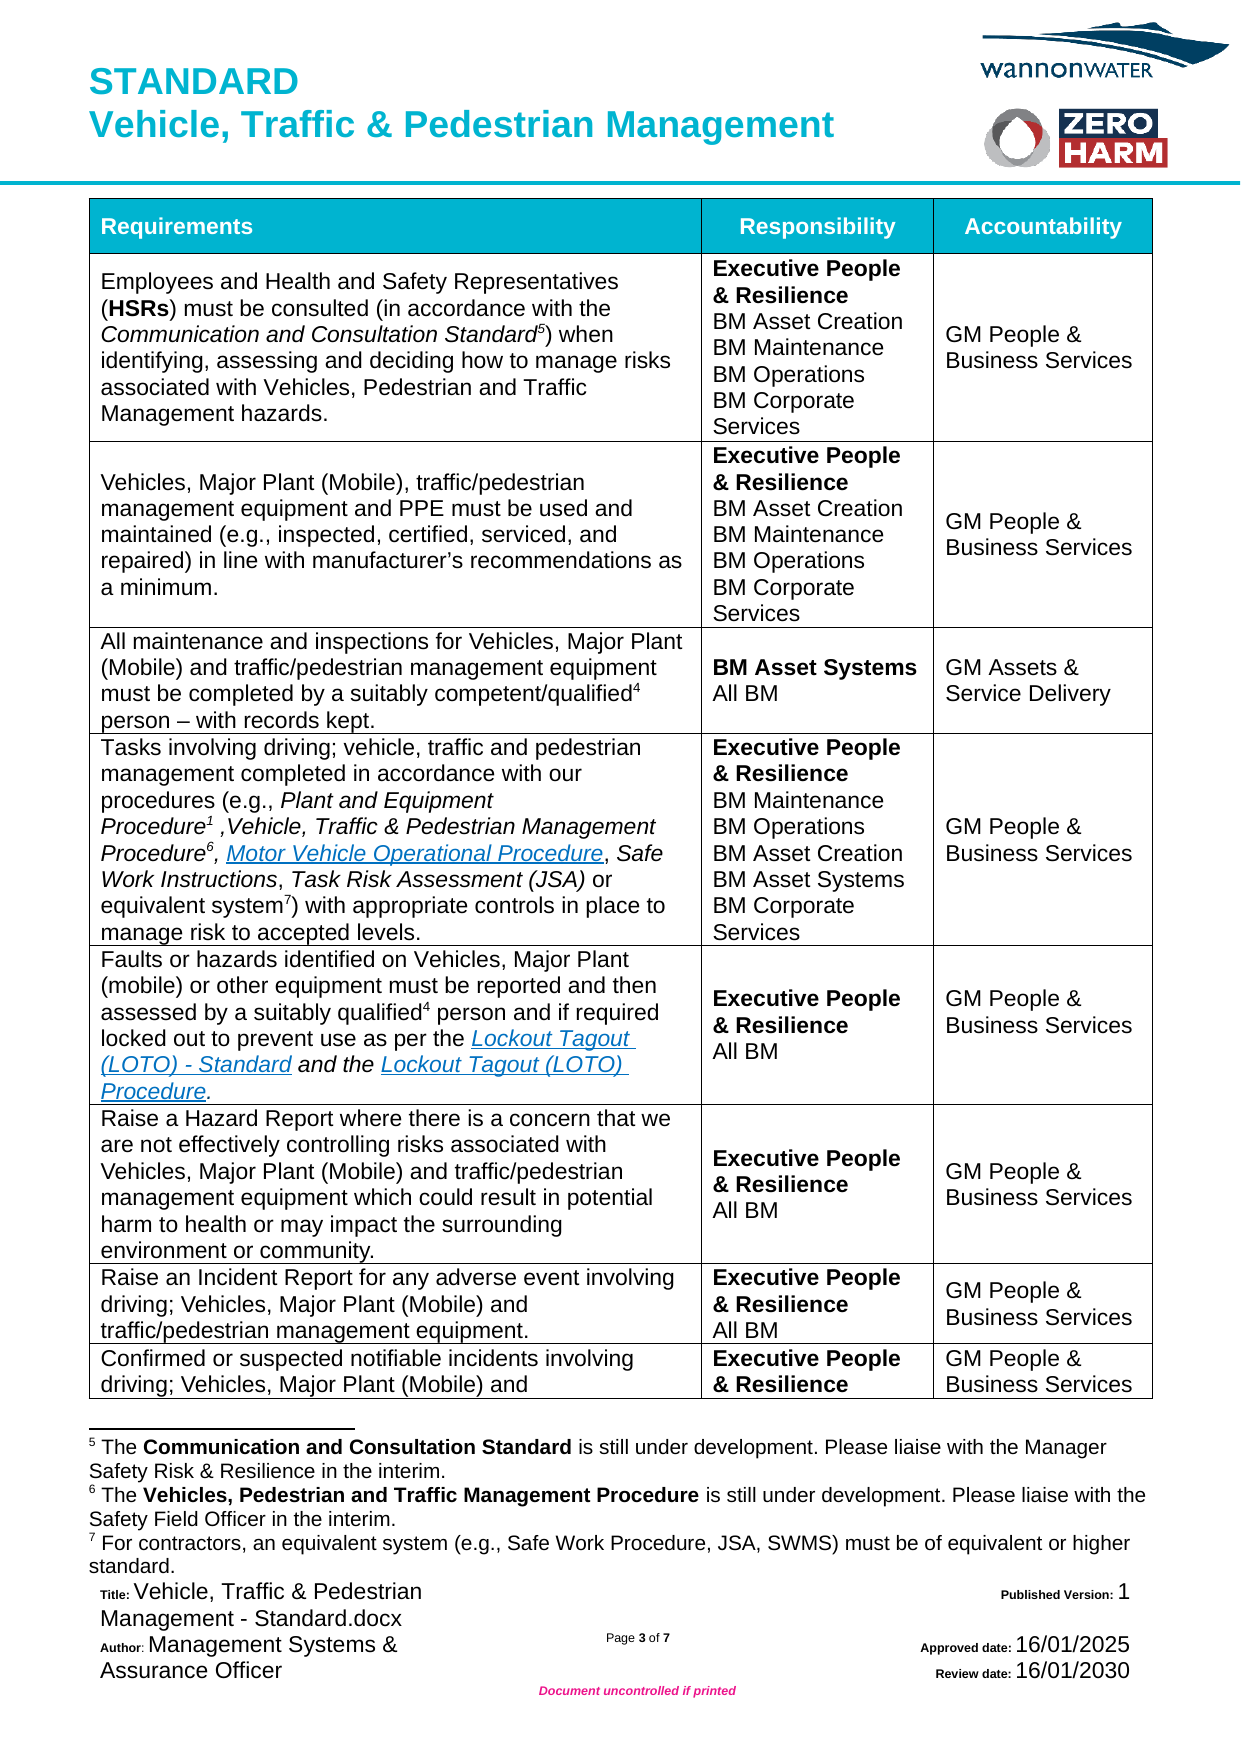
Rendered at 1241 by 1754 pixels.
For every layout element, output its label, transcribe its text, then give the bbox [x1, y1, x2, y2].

table_header Accountability [934, 199, 1152, 253]
table_cell GM People & Business Services [934, 946, 1152, 1104]
table_cell GM People & Business Services [934, 254, 1152, 441]
table_cell Executive People & Resilience BM Asset Creation BM Maintenance BM Operations BM Corporate Services [702, 442, 933, 627]
table_cell Executive People & Resilience All BM [702, 1264, 933, 1343]
table_cell Employees and Health and Safety Representatives (HSRs) must be consulted (in accordance with the Communication and Consultation Standard) when identifying, assessing and deciding how to manage risks associated with Vehicles, Pedestrian and Traffic Management hazards. [90, 254, 701, 441]
table_cell Executive People & Resilience All BM [702, 1105, 933, 1263]
table_cell GM People & Business Services [934, 1264, 1152, 1343]
table_cell GM People & Business Services [934, 734, 1152, 945]
table_cell GM People & Business Services [934, 1105, 1152, 1263]
table_cell Vehicles, Major Plant (Mobile), traffic/pedestrian management equipment and PPE must be used and maintained (e.g., inspected, certified, serviced, and repaired) in line with manufacturer’s recommendations as a minimum. [90, 442, 701, 627]
table_header Responsibility [702, 199, 933, 253]
table_header Requirements [90, 199, 701, 253]
table_cell Faults or hazards identified on Vehicles, Major Plant (mobile) or other equipment must be reported and then assessed by a suitably qualified4 person and if required locked out to prevent use as per the Lockout Tagout (LOTO) - Standard and the Lockout Tagout (LOTO) Procedure. [90, 946, 701, 1104]
table_cell All maintenance and inspections for Vehicles, Major Plant (Mobile) and traffic/pedestrian management equipment must be completed by a suitably competent/qualified4 person – with records kept. [90, 628, 701, 733]
table_cell Raise an Incident Report for any adverse event involving driving; Vehicles, Major Plant (Mobile) and traffic/pedestrian management equipment. [90, 1264, 701, 1343]
table_cell Executive People & Resilience [702, 1344, 933, 1398]
table_cell Executive People & Resilience All BM [702, 946, 933, 1104]
table_cell Executive People & Resilience BM Maintenance BM Operations BM Asset Creation BM Asset Systems BM Corporate Services [702, 734, 933, 945]
table_cell GM People & Business Services [934, 442, 1152, 627]
picture [974, 11, 1235, 201]
table_cell Tasks involving driving; vehicle, traffic and pedestrian management completed in accordance with our procedures (e.g., Plant and Equipment Procedure1 ,Vehicle, Traffic & Pedestrian Management Procedure, Motor Vehicle Operational Procedure, Safe Work Instructions, Task Risk Assessment (JSA) or equivalent system) with appropriate controls in place to manage risk to accepted levels. [90, 734, 701, 945]
table_cell BM Asset Systems All BM [702, 628, 933, 733]
table_cell GM People & Business Services [934, 1344, 1152, 1398]
table_cell GM Assets & Service Delivery [934, 628, 1152, 733]
table_cell Executive People & Resilience BM Asset Creation BM Maintenance BM Operations BM Corporate Services [702, 254, 933, 441]
table_cell Raise a Hazard Report where there is a concern that we are not effectively controlling risks associated with Vehicles, Major Plant (Mobile) and traffic/pedestrian management equipment which could result in potential harm to health or may impact the surrounding environment or community. [90, 1105, 701, 1263]
